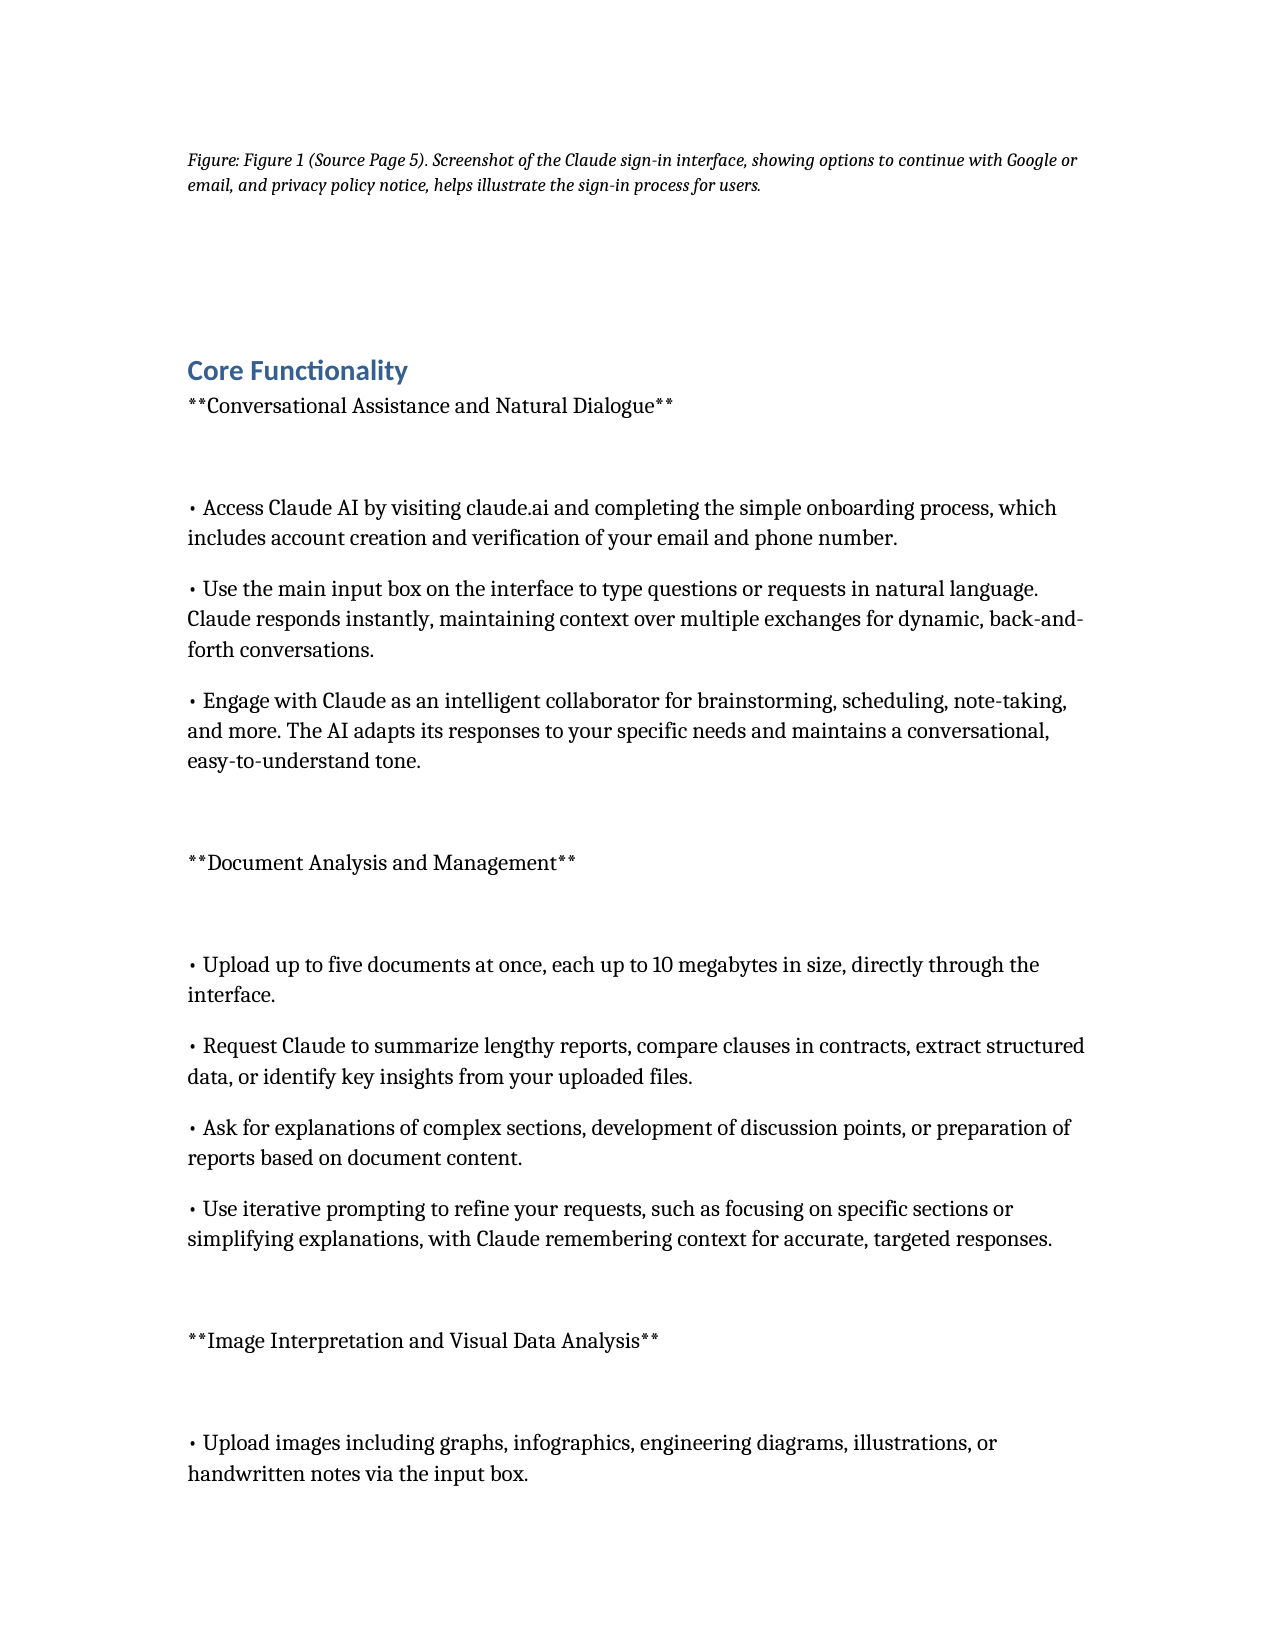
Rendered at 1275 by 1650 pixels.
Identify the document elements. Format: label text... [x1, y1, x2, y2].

text • Engage with Claude as an intelligent collaborator for brainstorming, scheduling, note-taking, and more. The AI adapts its responses to your specific needs and maintains a conversational, easy-to-understand tone. [187, 687, 1087, 774]
text • Access Claude AI by visiting claude.ai and completing the simple onboarding process, which includes account creation and verification of your email and phone number. [187, 495, 1087, 551]
text • Request Claude to summarize lengthy reports, compare clauses in contracts, extract structured data, or identify key insights from your uploaded files. [187, 1033, 1087, 1090]
text • Upload images including graphs, infographics, engineering diagrams, illustrations, or handwritten notes via the input box. [187, 1430, 1087, 1487]
text • Use iterative prompting to refine your requests, such as focusing on specific sections or simplifying explanations, with Claude remembering context for accurate, targeted responses. [187, 1196, 1087, 1252]
text • Upload up to five documents at once, each up to 10 megabytes in size, directly through the interface. [187, 952, 1087, 1008]
text • Use the main input box on the interface to type questions or requests in natural language. Claude responds instantly, maintaining context over multiple exchanges for dynamic, back-and-forth conversations. [187, 576, 1087, 663]
subtitle Core Functionality [187, 352, 1087, 387]
text **Conversational Assistance and Natural Dialogue** [187, 393, 1087, 419]
text **Document Analysis and Management** [187, 850, 1087, 876]
text • Ask for explanations of complex sections, development of discussion points, or preparation of reports based on document content. [187, 1114, 1087, 1171]
text Figure: Figure 1 (Source Page 5). Screenshot of the Claude sign-in interface, showing options to continue with Google or email, and privacy policy notice, helps illustrate the sign-in process for users. [187, 150, 1087, 196]
text **Image Interpretation and Visual Data Analysis** [187, 1328, 1087, 1354]
